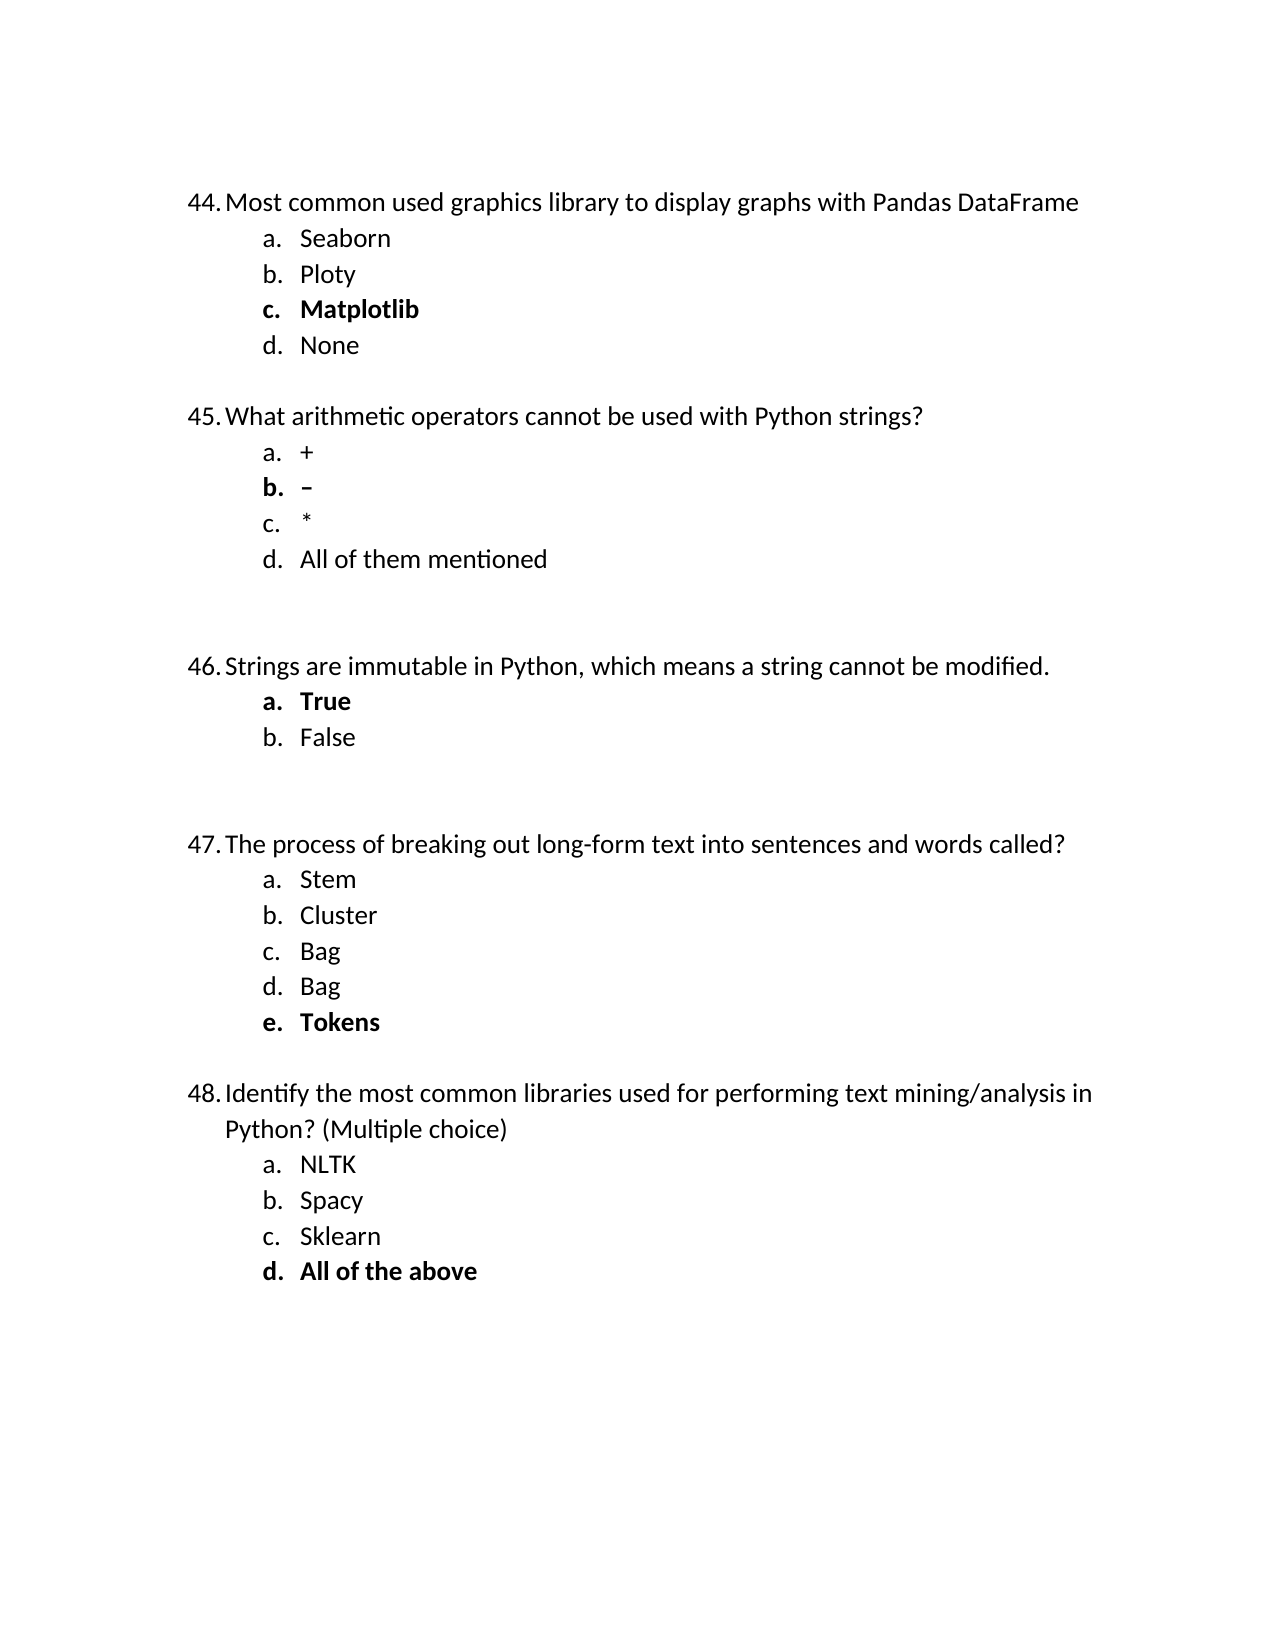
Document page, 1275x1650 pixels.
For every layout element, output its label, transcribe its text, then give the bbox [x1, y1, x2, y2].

list Bag [262, 934, 1125, 967]
list False [262, 720, 1125, 753]
list Matplotlib [262, 292, 1125, 326]
list Stem [262, 862, 1125, 896]
list Most common used graphics library to display graphs with Pandas DataFrame [187, 186, 1125, 219]
list None [262, 328, 1125, 361]
list All of them mentioned [262, 542, 1125, 575]
list Tokens [262, 1005, 1125, 1038]
list – [262, 471, 1125, 504]
list True [262, 684, 1125, 717]
list + [262, 435, 1125, 468]
list * [262, 506, 1125, 539]
list Strings are immutable in Python, which means a string cannot be modified. [187, 649, 1125, 682]
list What arithmetic operators cannot be used with Python strings? [187, 399, 1125, 432]
list Identify the most common libraries used for performing text mining/analysis in Python? (Multiple choice) [187, 1076, 1125, 1145]
list Sklearn [262, 1219, 1125, 1252]
list NLTK [262, 1147, 1125, 1181]
list All of the above [262, 1254, 1125, 1287]
list Cluster [262, 898, 1125, 931]
list Seaborn [262, 221, 1125, 254]
list Bag [262, 969, 1125, 1002]
list Spacy [262, 1183, 1125, 1216]
list The process of breaking out long-form text into sentences and words called? [187, 827, 1125, 860]
list Ploty [262, 257, 1125, 290]
